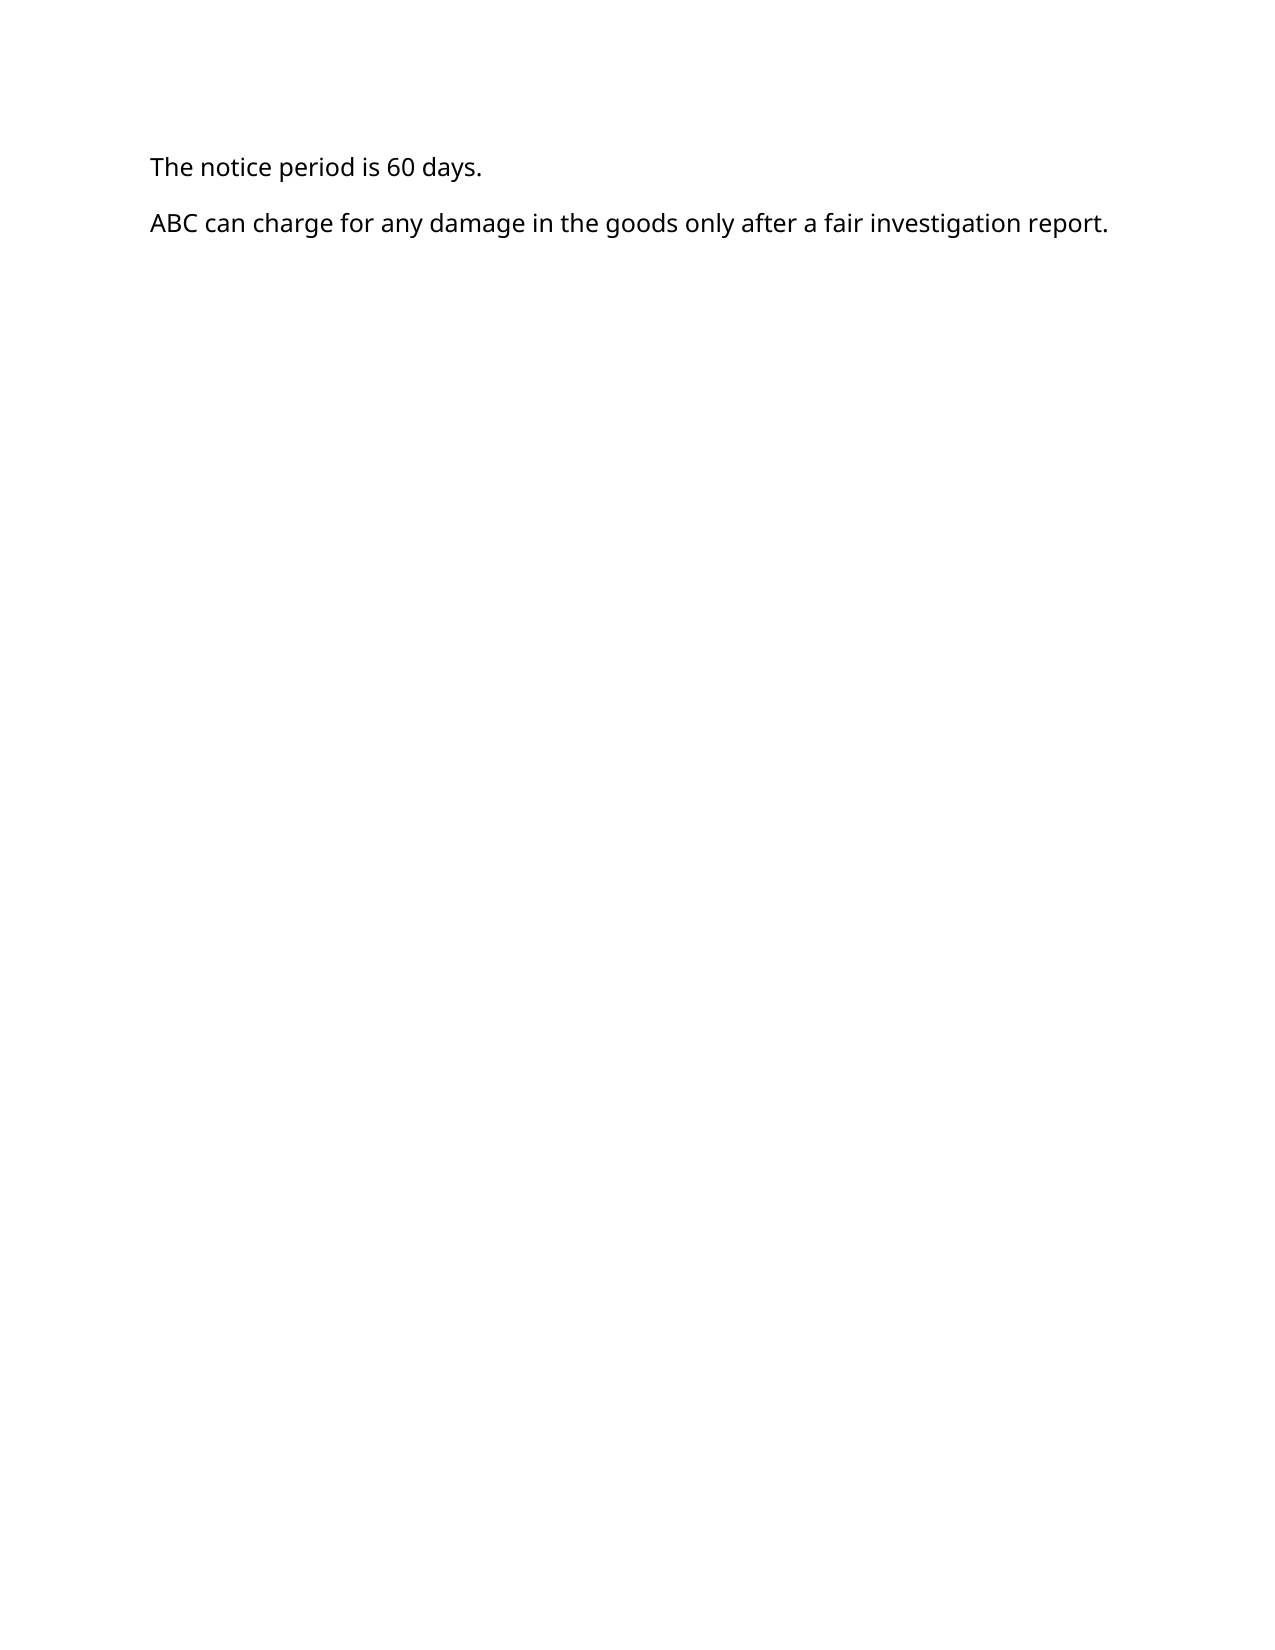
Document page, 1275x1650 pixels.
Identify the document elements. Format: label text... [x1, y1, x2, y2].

text The notice period is 60 days. [150, 150, 1125, 184]
text ABC can charge for any damage in the goods only after a fair investigation report. [150, 206, 1125, 240]
